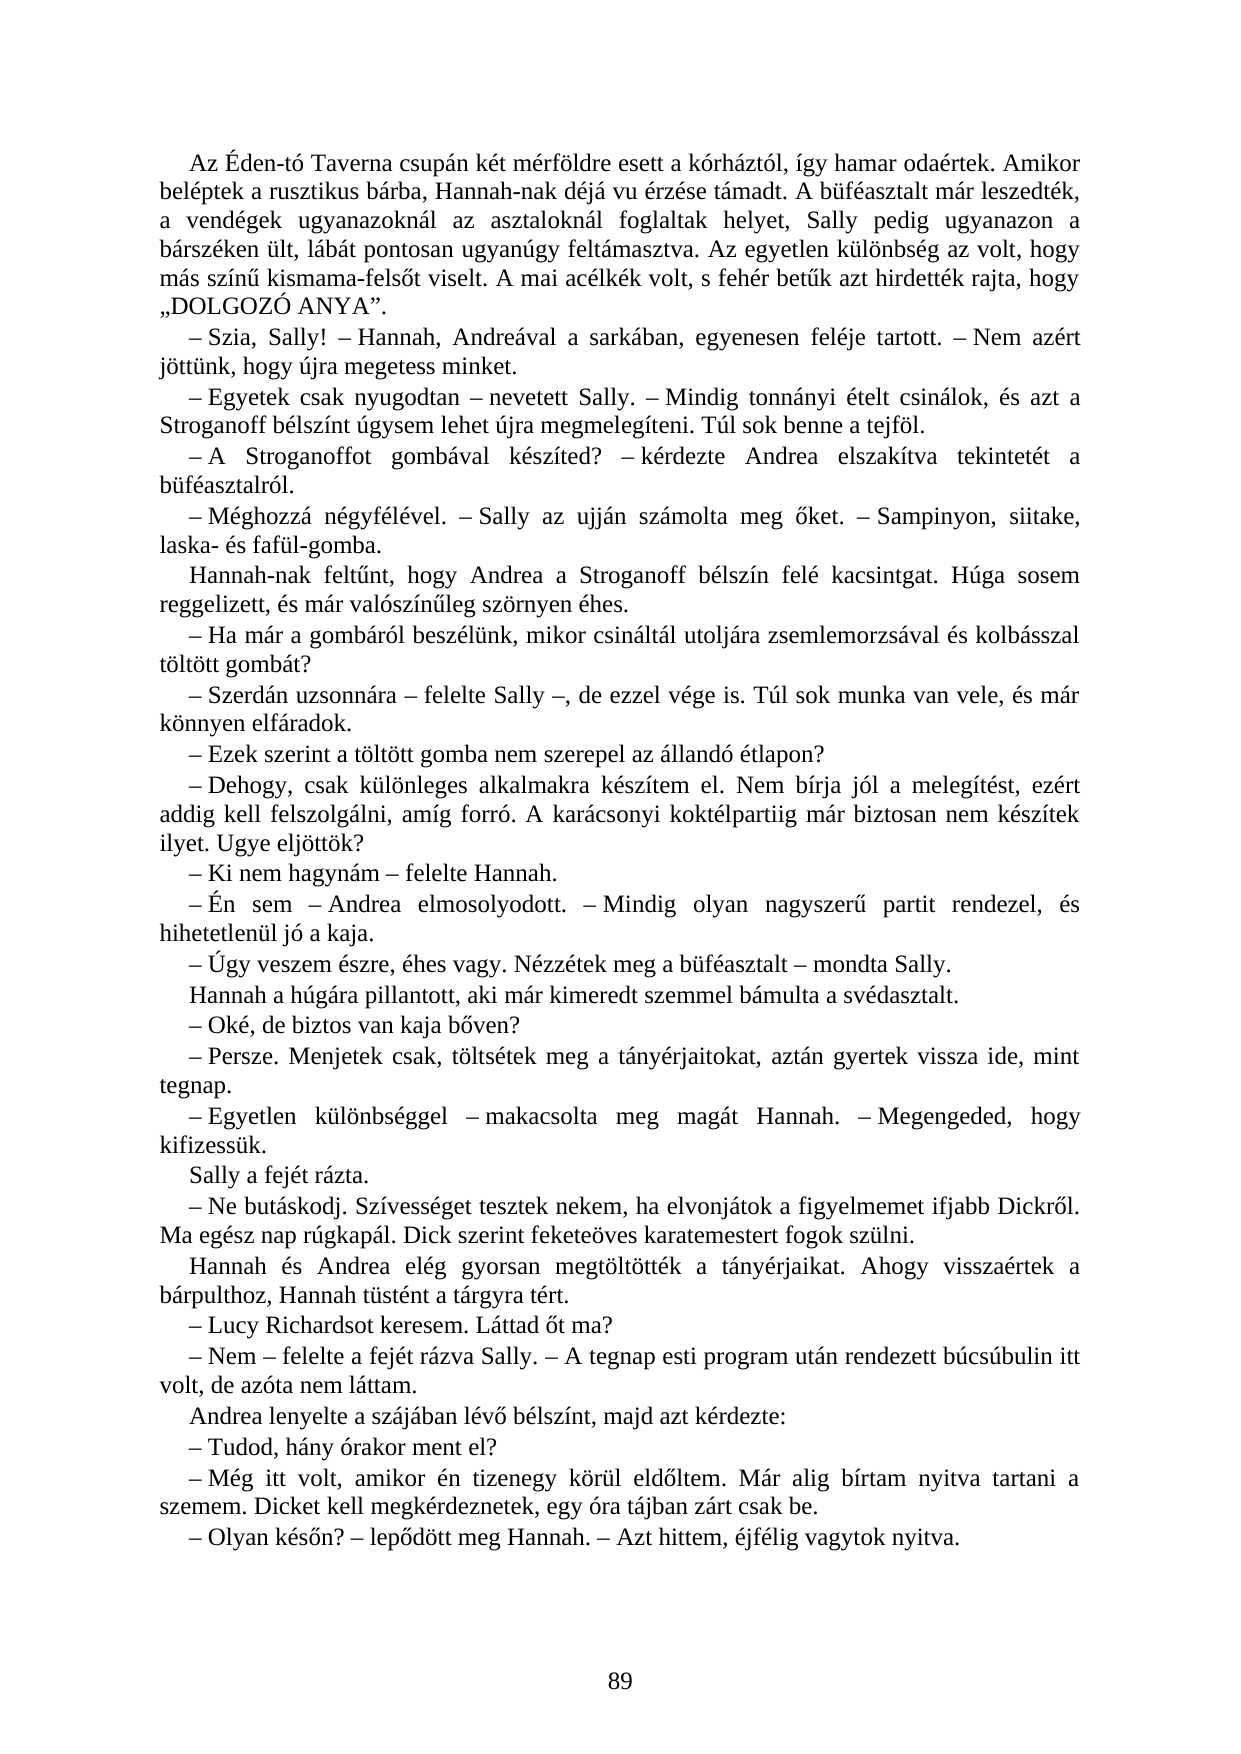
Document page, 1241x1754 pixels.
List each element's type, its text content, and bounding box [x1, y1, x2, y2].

text – Tudod, hány órakor ment el? [159, 1432, 1081, 1461]
text – Ne butáskodj. Szívességet tesztek nekem, ha elvonjátok a figyelmemet ifjabb Dickről. Ma egész nap rúgkapál. Dick szerint feketeöves karatemestert fogok szülni. [159, 1191, 1081, 1249]
text – Méghozzá négyfélével. – Sally az ujján számolta meg őket. – Sampinyon, siitake, laska- és fafül-gomba. [159, 501, 1081, 558]
text – Még itt volt, amikor én tizenegy körül eldőltem. Már alig bírtam nyitva tartani a szemem. Dicket kell megkérdeznetek, egy óra tájban zárt csak be. [159, 1463, 1081, 1520]
text – Nem – felelte a fejét rázva Sally. – A tegnap esti program után rendezett búcsúbulin itt volt, de azóta nem láttam. [159, 1341, 1081, 1399]
text Az Éden-tó Taverna csupán két mérföldre esett a kórháztól, így hamar odaértek. Amikor beléptek a rusztikus bárba, Hannah-nak déjá vu érzése támadt. A büféasztalt már leszedték, a vendégek ugyanazoknál az asztaloknál foglaltak helyet, Sally pedig ugyanazon a bárszéken ült, lábát pontosan ugyanúgy feltámasztva. Az egyetlen különbség az volt, hogy más színű kismama-felsőt viselt. A mai acélkék volt, s fehér betűk azt hirdették rajta, hogy „DOLGOZÓ ANYA”. [159, 148, 1081, 320]
text – Olyan későn? – lepődött meg Hannah. – Azt hittem, éjfélig vagytok nyitva. [159, 1522, 1081, 1551]
text – Dehogy, csak különleges alkalmakra készítem el. Nem bírja jól a melegítést, ezért addig kell felszolgálni, amíg forró. A karácsonyi koktélpartiig már biztosan nem készítek ilyet. Ugye eljöttök? [159, 770, 1081, 856]
text – Persze. Menjetek csak, töltsétek meg a tányérjaitokat, aztán gyertek vissza ide, mint tegnap. [159, 1041, 1081, 1099]
text – A Stroganoffot gombával készíted? – kérdezte Andrea elszakítva tekintetét a büféasztalról. [159, 441, 1081, 499]
text Andrea lenyelte a szájában lévő bélszínt, majd azt kérdezte: [159, 1401, 1081, 1430]
text Hannah-nak feltűnt, hogy Andrea a Stroganoff bélszín felé kacsintgat. Húga sosem reggelizett, és már valószínűleg szörnyen éhes. [159, 561, 1081, 618]
text Hannah és Andrea elég gyorsan megtöltötték a tányérjaikat. Ahogy visszaértek a bárpulthoz, Hannah tüstént a tárgyra tért. [159, 1251, 1081, 1308]
text – Szerdán uzsonnára – felelte Sally –, de ezzel vége is. Túl sok munka van vele, és már könnyen elfáradok. [159, 680, 1081, 737]
text – Ki nem hagynám – felelte Hannah. [159, 858, 1081, 887]
text Sally a fejét rázta. [159, 1161, 1081, 1189]
text – Lucy Richardsot keresem. Láttad őt ma? [159, 1311, 1081, 1339]
text – Úgy veszem észre, éhes vagy. Nézzétek meg a büféasztalt – mondta Sally. [159, 949, 1081, 978]
text – Egyetlen különbséggel – makacsolta meg magát Hannah. – Megengeded, hogy kifizessük. [159, 1101, 1081, 1158]
text – Szia, Sally! – Hannah, Andreával a sarkában, egyenesen feléje tartott. – Nem azért jöttünk, hogy újra megetess minket. [159, 322, 1081, 380]
text Hannah a húgára pillantott, aki már kimeredt szemmel bámulta a svédasztalt. [159, 980, 1081, 1008]
text – Én sem – Andrea elmosolyodott. – Mindig olyan nagyszerű partit rendezel, és hihetetlenül jó a kaja. [159, 889, 1081, 947]
text – Ezek szerint a töltött gomba nem szerepel az állandó étlapon? [159, 739, 1081, 768]
text – Oké, de biztos van kaja bőven? [159, 1011, 1081, 1039]
text – Ha már a gombáról beszélünk, mikor csináltál utoljára zsemlemorzsával és kolbásszal töltött gombát? [159, 620, 1081, 678]
text – Egyetek csak nyugodtan – nevetett Sally. – Mindig tonnányi ételt csinálok, és azt a Stroganoff bélszínt úgysem lehet újra megmelegíteni. Túl sok benne a tejföl. [159, 382, 1081, 439]
